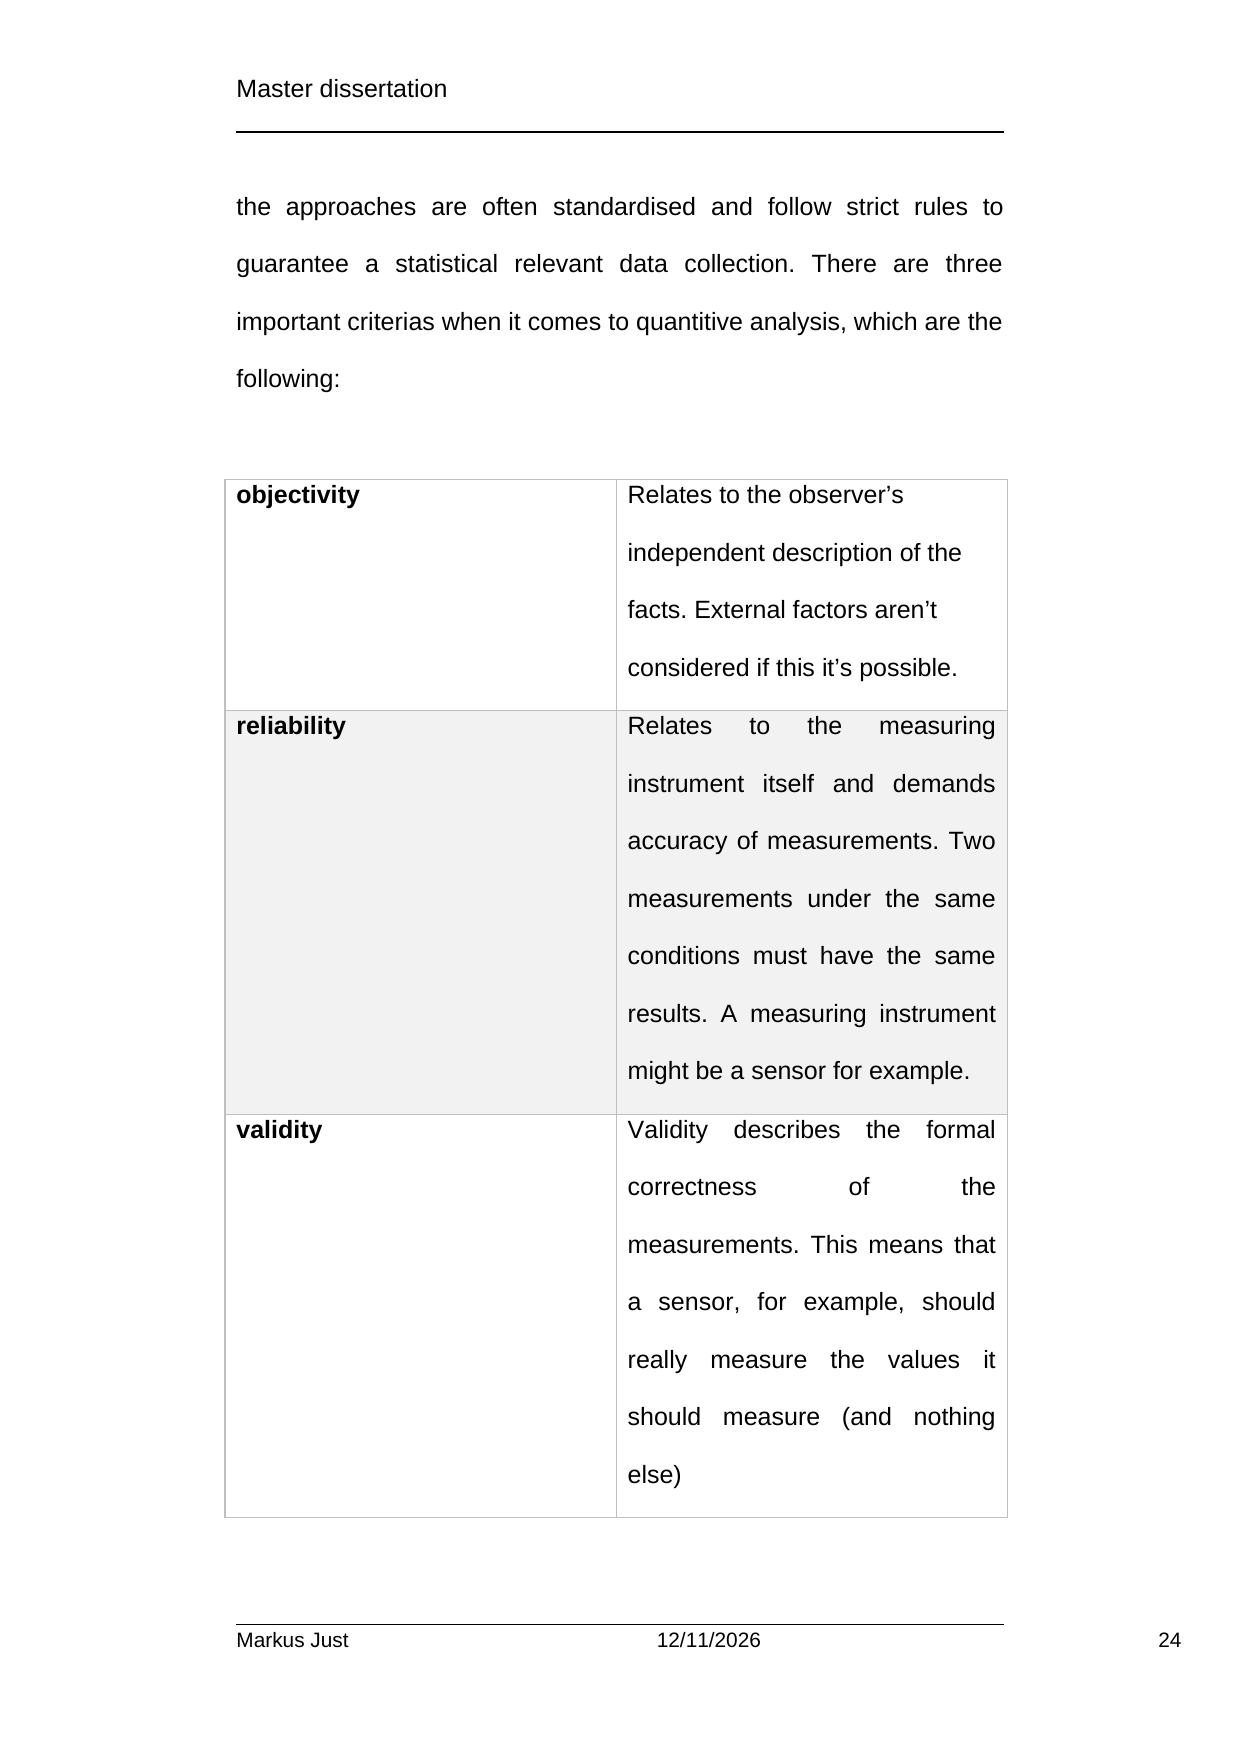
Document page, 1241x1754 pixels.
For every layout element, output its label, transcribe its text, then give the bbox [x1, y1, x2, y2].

table_cell validity [226, 1115, 616, 1517]
table_cell reliability [226, 711, 616, 1114]
table_header objectivity [226, 480, 616, 710]
table_cell Validity describes the formal correctness of the measurements. This means that a sensor, for example, should really measure the values it should measure (and nothing else) [617, 1115, 1007, 1517]
table_cell Relates to the measuring instrument itself and demands accuracy of measurements. Two measurements under the same conditions must have the same results. A measuring instrument might be a sensor for example. [617, 711, 1007, 1114]
table_header Relates to the observer’s independent description of the facts. External factors aren’t considered if this it’s possible. [617, 480, 1007, 710]
